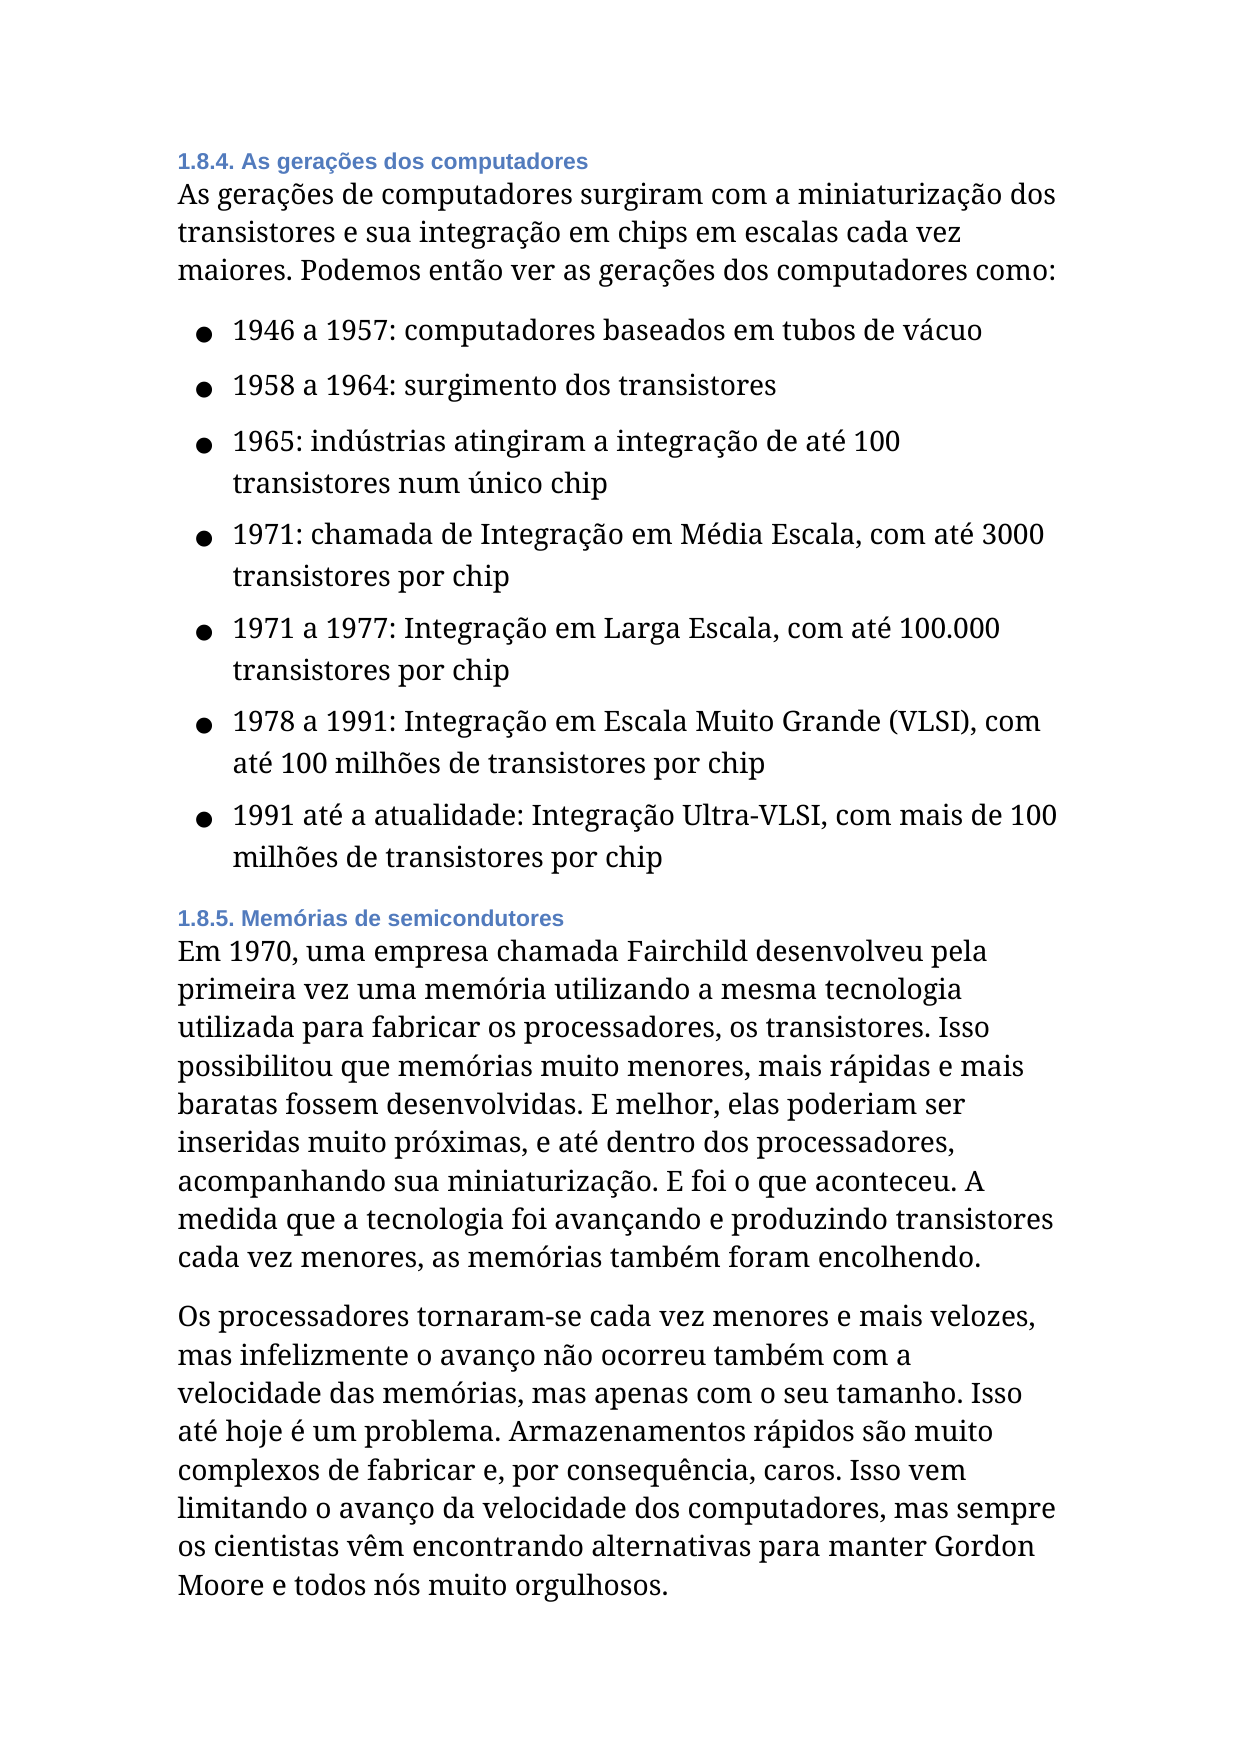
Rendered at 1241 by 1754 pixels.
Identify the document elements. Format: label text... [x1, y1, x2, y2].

list 1965: indústrias atingiram a integração de até 100 transistores num único chip [195, 420, 1063, 501]
subtitle 1.8.4. As gerações dos computadores [177, 148, 1063, 174]
list 1946 a 1957: computadores baseados em tubos de vácuo [195, 310, 1063, 352]
list 1971 a 1977: Integração em Larga Escala, com até 100.000 transistores por chip [195, 607, 1063, 688]
text Os processadores tornaram-se cada vez menores e mais velozes, mas infelizmente o avanço não ocorreu também com a velocidade das memórias, mas apenas com o seu tamanho. Isso até hoje é um problema. Armazenamentos rápidos são muito complexos de fabricar e, por consequência, caros. Isso vem limitando o avanço da velocidade dos computadores, mas sempre os cientistas vêm encontrando alternativas para manter Gordon Moore e todos nós muito orgulhosos. [177, 1297, 1063, 1603]
list 1958 a 1964: surgimento dos transistores [195, 365, 1063, 408]
list 1971: chamada de Integração em Média Escala, com até 3000 transistores por chip [195, 514, 1063, 595]
list 1978 a 1991: Integração em Escala Muito Grande (VLSI), com até 100 milhões de transistores por chip [195, 701, 1063, 782]
text As gerações de computadores surgiram com a miniaturização dos transistores e sua integração em chips em escalas cada vez maiores. Podemos então ver as gerações dos computadores como: [177, 174, 1063, 289]
text Em 1970, uma empresa chamada Fairchild desenvolveu pela primeira vez uma memória utilizando a mesma tecnologia utilizada para fabricar os processadores, os transistores. Isso possibilitou que memórias muito menores, mais rápidas e mais baratas fossem desenvolvidas. E melhor, elas poderiam ser inseridas muito próximas, e até dentro dos processadores, acompanhando sua miniaturização. E foi o que aconteceu. A medida que a tecnologia foi avançando e produzindo transistores cada vez menores, as memórias também foram encolhendo. [177, 931, 1063, 1276]
list 1991 até a atualidade: Integração Ultra-VLSI, com mais de 100 milhões de transistores por chip [195, 794, 1063, 875]
subtitle 1.8.5. Memórias de semicondutores [177, 904, 1063, 931]
